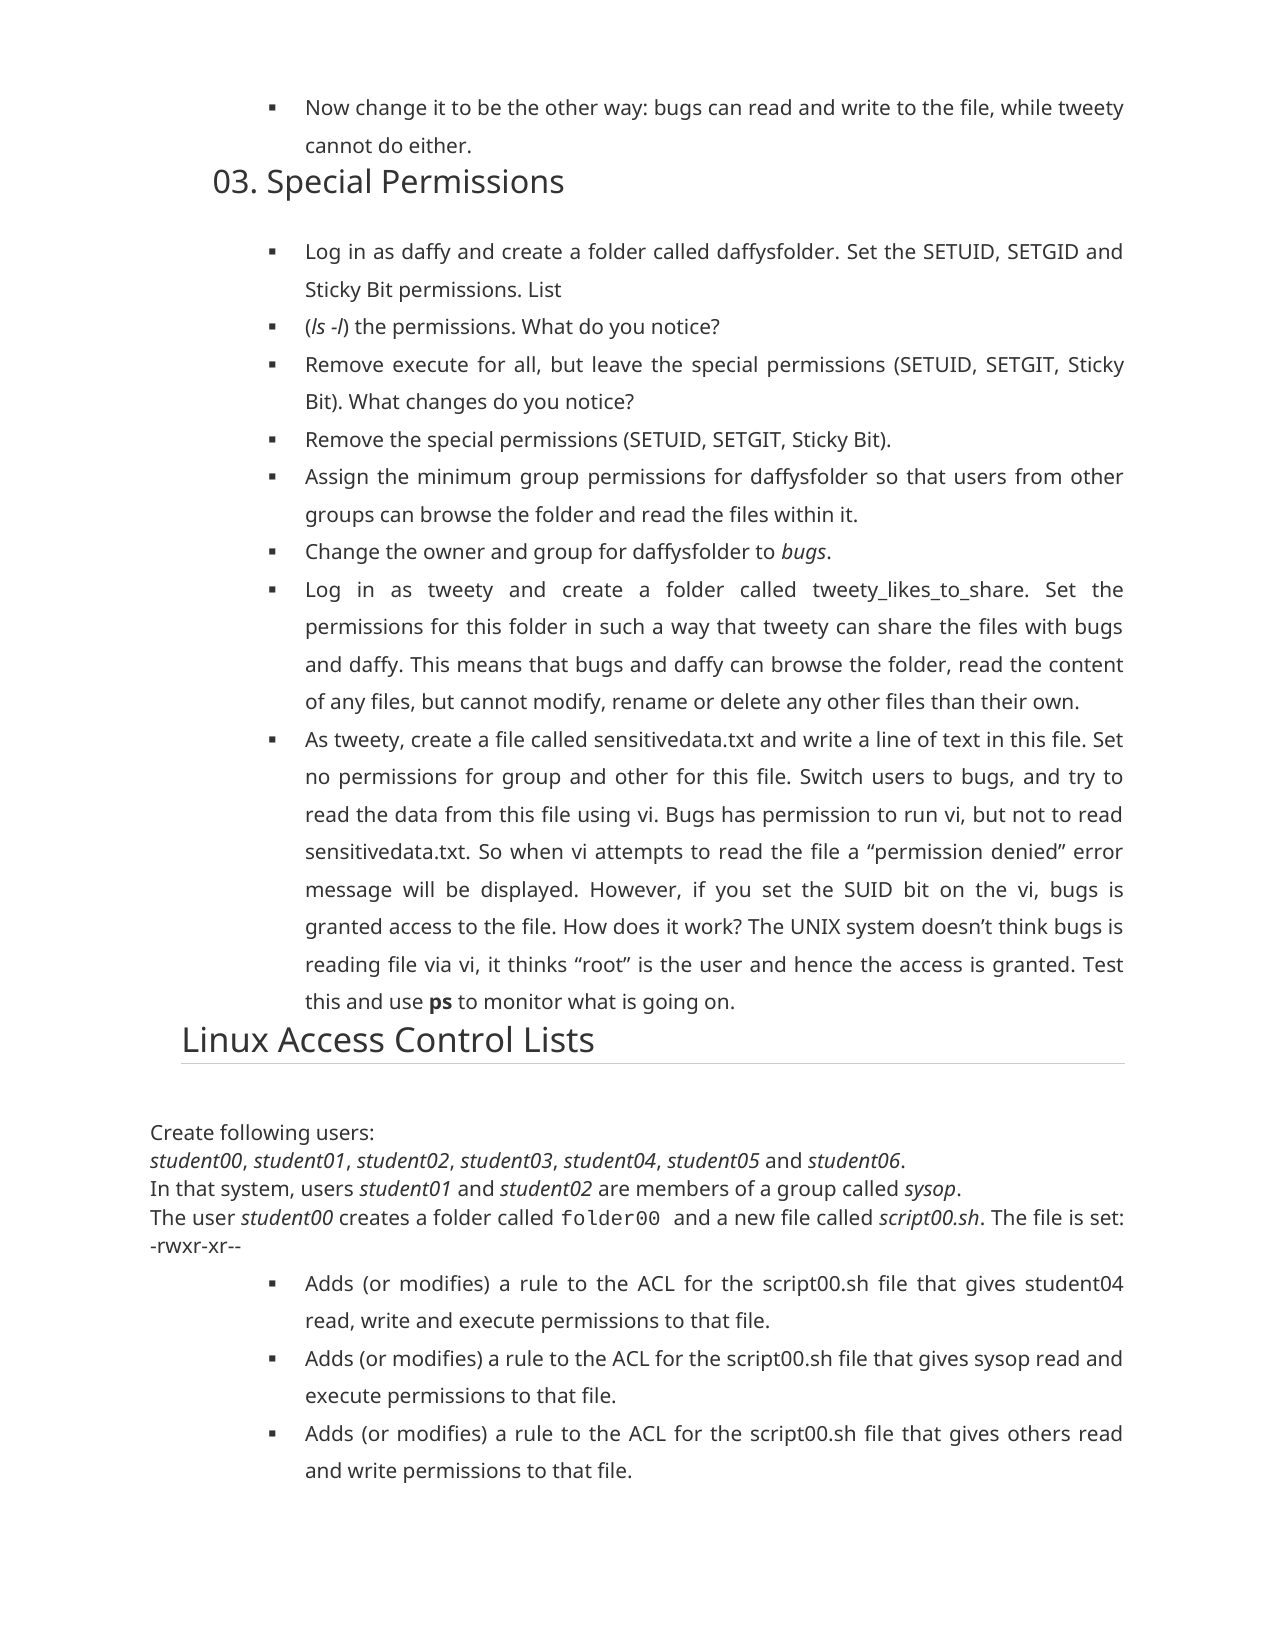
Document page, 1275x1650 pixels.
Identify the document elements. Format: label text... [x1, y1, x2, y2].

text In that system, users student01 and student02 are members of a group called sysop. [150, 1174, 1125, 1203]
list Assign the minimum group permissions for daffysfolder so that users from other groups can browse the folder and read the files within it. [267, 453, 1125, 528]
list As tweety, create a file called sensitivedata.txt and write a line of text in this file. Set no permissions for group and other for this file. Switch users to bugs, and try to read the data from this file using vi. Bugs has permission to run vi, but not to read sensitivedata.txt. So when vi attempts to read the file a “permission denied” error message will be displayed. However, if you set the SUID bit on the vi, bugs is granted access to the file. How does it work? The UNIX system doesn’t think bugs is reading file via vi, it thinks “root” is the user and hence the access is granted. Test this and use ps to monitor what is going on. [267, 716, 1125, 1016]
list Adds (or modifies) a rule to the ACL for the script00.sh file that gives sysop read and execute permissions to that file. [267, 1335, 1125, 1410]
list Now change it to be the other way: bugs can read and write to the file, while tweety cannot do either. [267, 84, 1125, 159]
list (ls -l) the permissions. What do you notice? [267, 303, 1125, 341]
list Remove execute for all, but leave the special permissions (SETUID, SETGIT, Sticky Bit). What changes do you notice? [267, 341, 1125, 416]
text 03. Special Permissions [212, 159, 1125, 203]
list Log in as tweety and create a folder called tweety_likes_to_share. Set the permissions for this folder in such a way that tweety can share the files with bugs and daffy. This means that bugs and daffy can browse the folder, read the content of any files, but cannot modify, rename or delete any other files than their own. [267, 566, 1125, 716]
list Change the owner and group for daffysfolder to bugs. [267, 528, 1125, 566]
list Adds (or modifies) a rule to the ACL for the script00.sh file that gives student04 read, write and execute permissions to that file. [267, 1260, 1125, 1335]
list Adds (or modifies) a rule to the ACL for the script00.sh file that gives others read and write permissions to that file. [267, 1410, 1125, 1485]
text Linux Access Control Lists [181, 1016, 1125, 1063]
list Remove the special permissions (SETUID, SETGIT, Sticky Bit). [267, 416, 1125, 453]
text student00, student01, student02, student03, student04, student05 and student06. [150, 1146, 1125, 1174]
list Log in as daffy and create a folder called daffysfolder. Set the SETUID, SETGID and Sticky Bit permissions. List [267, 228, 1125, 303]
text The user student00 creates a folder called folder00 and a new file called script00.sh. The file is set: -rwxr-xr-- [150, 1203, 1125, 1260]
text Create following users: [150, 1118, 1125, 1146]
